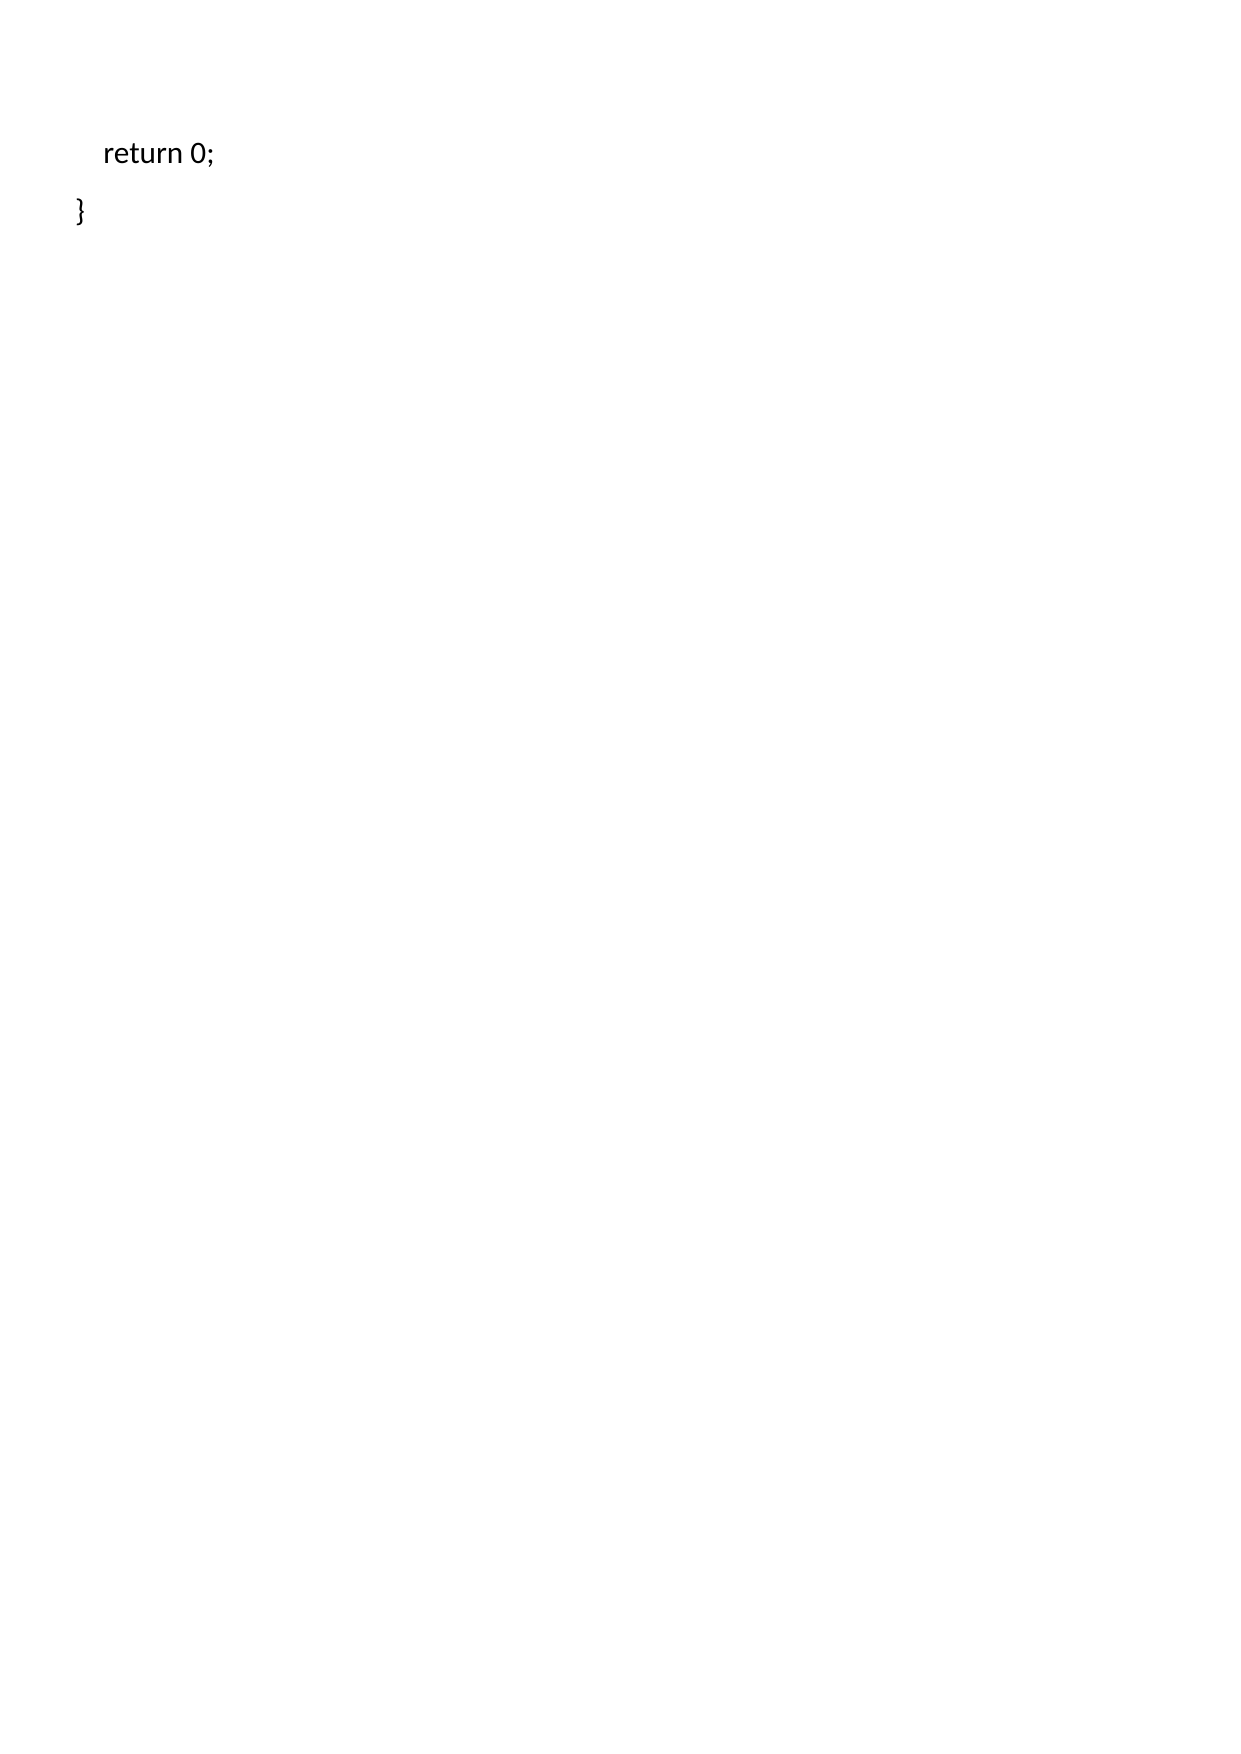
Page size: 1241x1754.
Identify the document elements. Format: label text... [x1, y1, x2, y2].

text return 0; [75, 133, 1165, 171]
text } [75, 191, 1165, 229]
